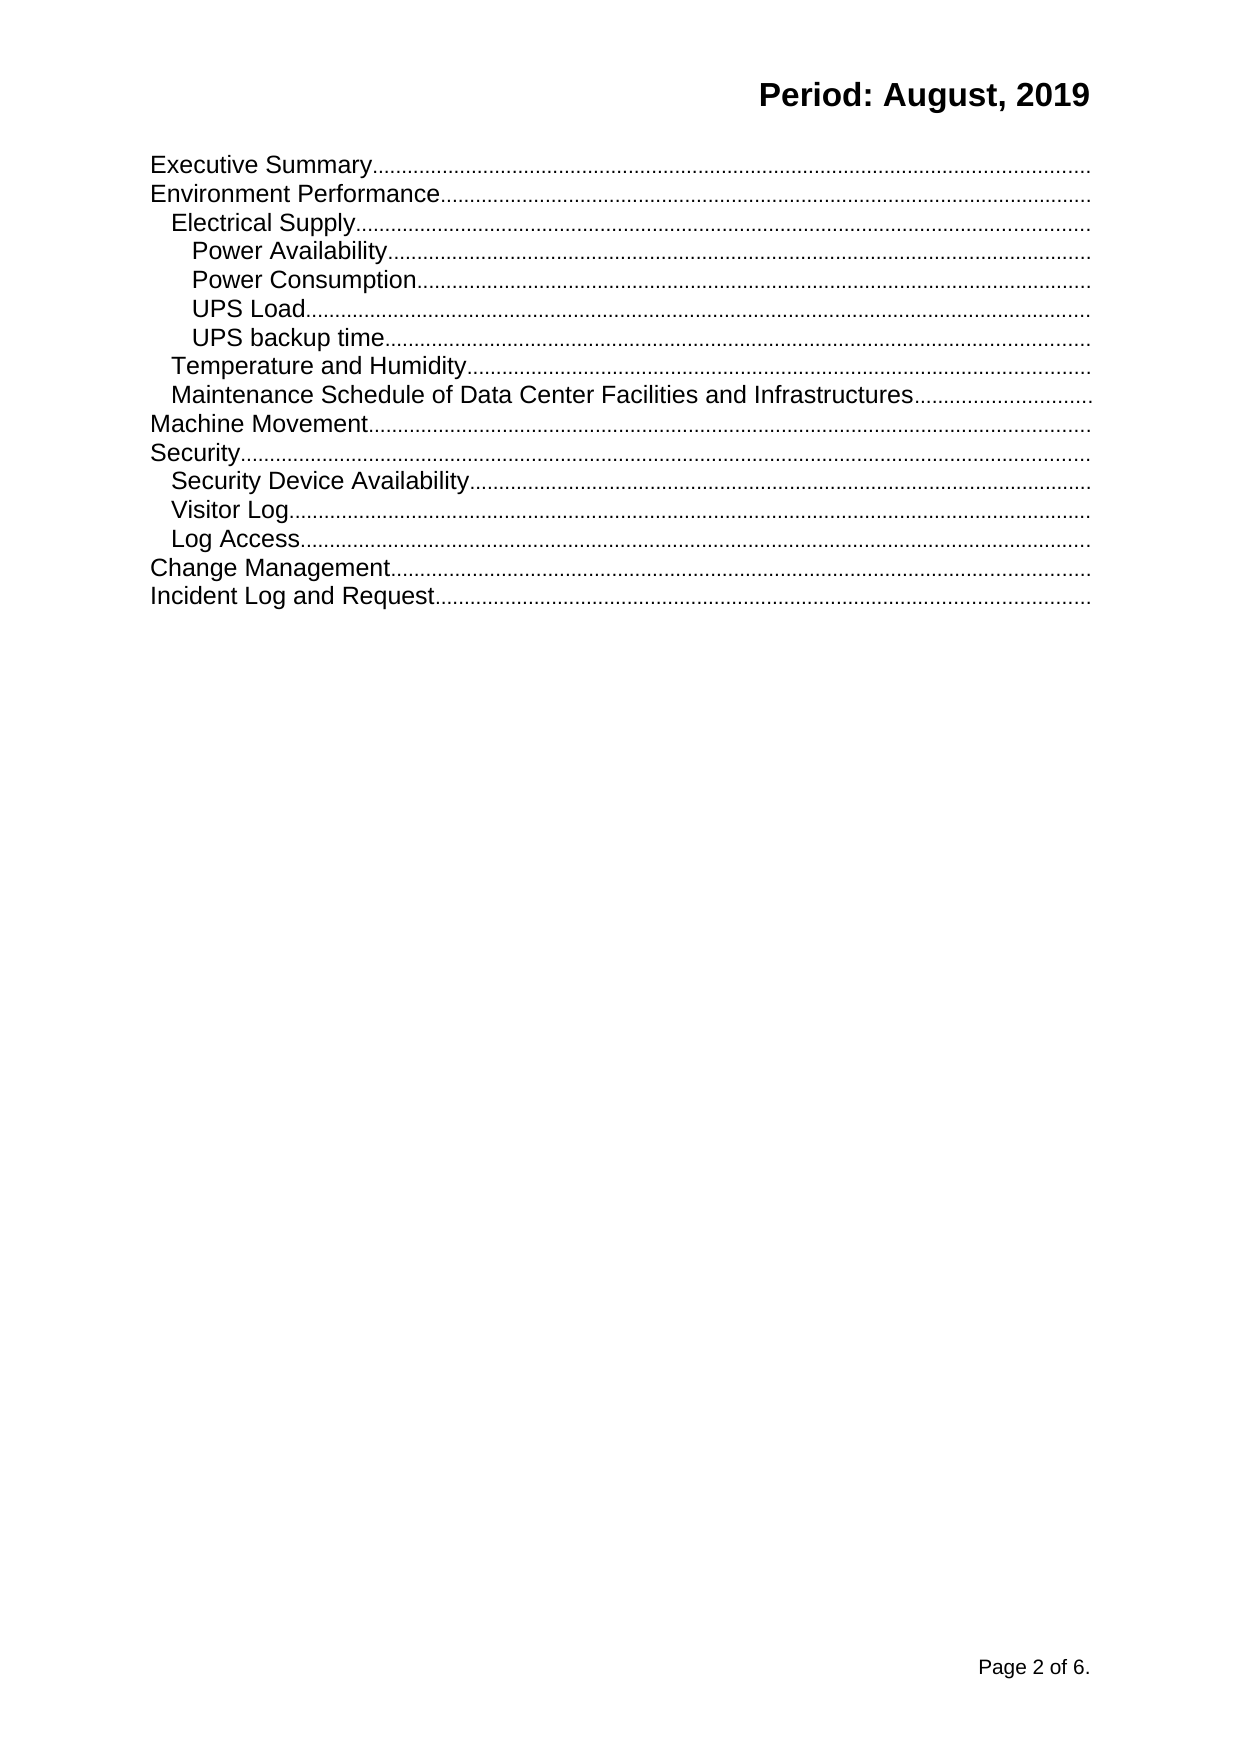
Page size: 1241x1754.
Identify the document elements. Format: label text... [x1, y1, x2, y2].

text Power Availability [192, 236, 1090, 265]
text Visitor Log [171, 495, 1090, 524]
text Power Consumption [192, 265, 1090, 294]
text Executive Summary [150, 150, 1090, 179]
text Maintenance Schedule of Data Center Facilities and Infrastructures [171, 380, 1090, 409]
text UPS backup time [192, 322, 1090, 351]
text UPS Load [192, 294, 1090, 322]
text Electrical Supply [171, 207, 1090, 236]
text Change Management [150, 552, 1090, 581]
text Log Access [171, 524, 1090, 552]
text Environment Performance [150, 179, 1090, 207]
text Temperature and Humidity [171, 351, 1090, 380]
text Security Device Availability [171, 466, 1090, 495]
text Security [150, 437, 1090, 466]
text Machine Movement [150, 409, 1090, 437]
text Incident Log and Request [150, 581, 1090, 610]
